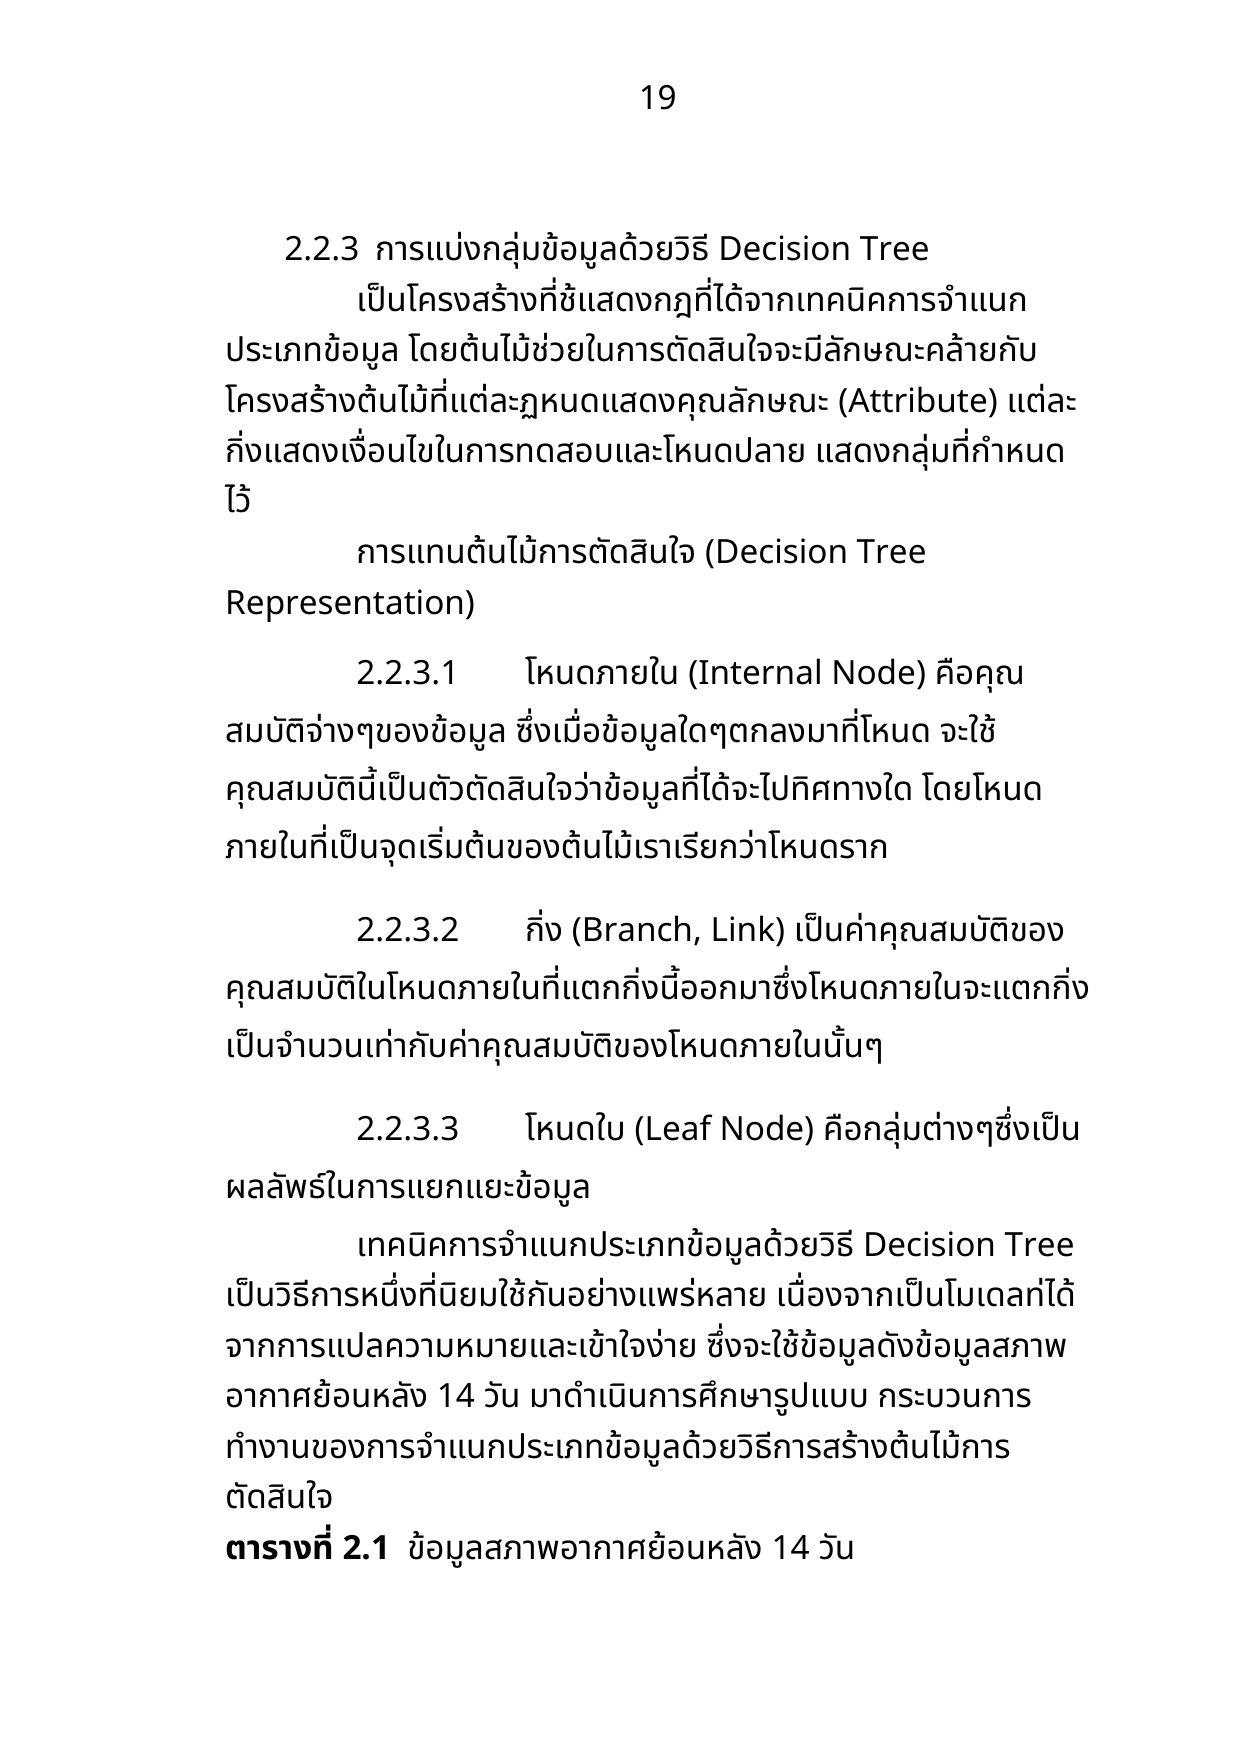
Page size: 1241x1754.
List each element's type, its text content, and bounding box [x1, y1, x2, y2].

text เป็นโครงสร้างที่ช้แสดงกฎที่ได้จากเทคนิคการจำแนกประเภทข้อมูล โดยต้นไม้ช่วยในการตัดสินใจจะมีลักษณะคล้ายกับโครงสร้างต้นไม้ที่แต่ละฏหนดแสดงคุณลักษณะ (Attribute) แต่ละกิ่งแสดงเงื่อนไขในการทดสอบและโหนดปลาย แสดงกลุ่มที่กำหนดไว้ [225, 276, 1090, 528]
text โหนดใบ (Leaf Node) คือกลุ่มต่างๆซึ่งเป็นผลลัพธ์ในการแยกแยะข้อมูล [225, 1105, 1090, 1213]
text เทคนิคการจำแนกประเภทข้อมูลด้วยวิธี Decision Tree เป็นวิธีการหนึ่งที่นิยมใช้กันอย่างแพร่หลาย เนื่องจากเป็นโมเดลท่ได้จากการแปลความหมายและเข้าใจง่าย ซึ่งจะใช้ข้อมูลดังข้อมูลสภาพอากาศย้อนหลัง 14 วัน มาดำเนินการศึกษารูปแบบ กระบวนการทำงานของการจำแนกประเภทข้อมูลด้วยวิธีการสร้างต้นไม้การตัดสินใจ [225, 1221, 1090, 1524]
subtitle การแบ่งกลุ่มข้อมูลด้วยวิธี Decision Tree [225, 225, 1090, 276]
text ตารางที่ 2.1 ข้อมูลสภาพอากาศย้อนหลัง 14 วัน [225, 1524, 1090, 1574]
text กิ่ง (Branch, Link) เป็นค่าคุณสมบัติของคุณสมบัติในโหนดภายในที่แตกกิ่งนี้ออกมาซึ่งโหนดภายในจะแตกกิ่งเป็นจำนวนเท่ากับค่าคุณสมบัติของโหนดภายในนั้นๆ [225, 906, 1090, 1072]
text การแทนต้นไม้การตัดสินใจ (Decision Tree Representation) [225, 528, 1090, 624]
text โหนดภายใน (Internal Node) คือคุณสมบัติจ่างๆของข้อมูล ซึ่งเมื่อข้อมูลใดๆตกลงมาที่โหนด จะใช้คุณสมบัตินี้เป็นตัวตัดสินใจว่าข้อมูลที่ได้จะไปทิศทางใด โดยโหนดภายในที่เป็นจุดเริ่มต้นของต้นไม้เราเรียกว่าโหนดราก [225, 649, 1090, 873]
